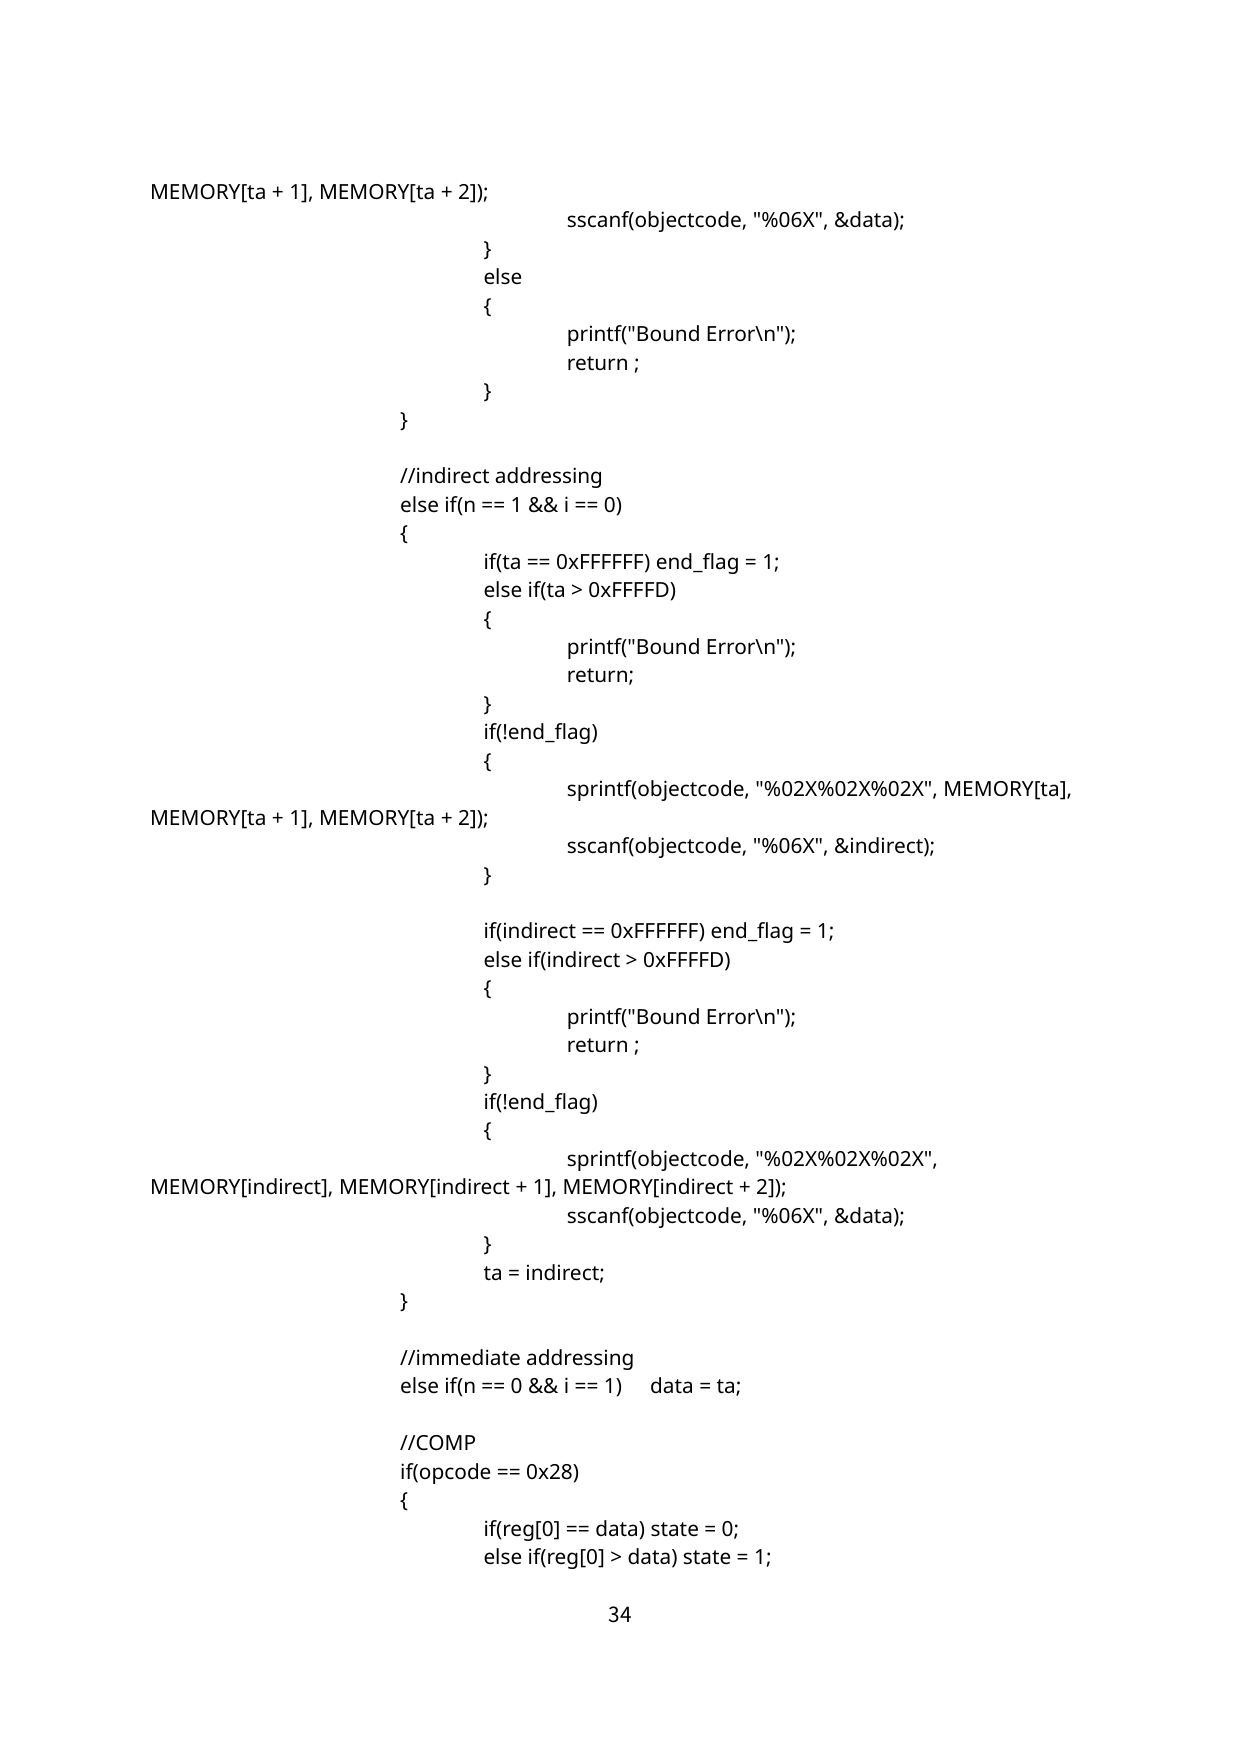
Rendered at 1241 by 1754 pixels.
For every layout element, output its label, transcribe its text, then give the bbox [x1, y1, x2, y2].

text if(opcode == 0x28) [150, 1457, 1090, 1485]
text } [150, 860, 1090, 888]
text printf("Bound Error\n"); [150, 1002, 1090, 1030]
text printf("Bound Error\n"); [150, 319, 1090, 348]
text } [150, 689, 1090, 717]
text sprintf(objectcode, "%02X%02X%02X", MEMORY[indirect], MEMORY[indirect + 1], MEMORY[indirect + 2]); [150, 1144, 1090, 1201]
text { [150, 518, 1090, 547]
text else if(indirect > 0xFFFFD) [150, 945, 1090, 973]
text } [150, 1059, 1090, 1087]
text } [150, 405, 1090, 433]
text if(!end_flag) [150, 717, 1090, 746]
text sscanf(objectcode, "%06X", &data); [150, 1201, 1090, 1229]
text //immediate addressing [150, 1343, 1090, 1372]
text { [150, 1485, 1090, 1514]
text { [150, 1116, 1090, 1144]
text //indirect addressing [150, 462, 1090, 490]
text else [150, 262, 1090, 291]
text ta = indirect; [150, 1258, 1090, 1286]
text { [150, 291, 1090, 319]
text else if(ta > 0xFFFFD) [150, 575, 1090, 604]
text { [150, 973, 1090, 1002]
text sscanf(objectcode, "%06X", &data); [150, 206, 1090, 234]
text sprintf(objectcode, "%02X%02X%02X", MEMORY[ta], MEMORY[ta + 1], MEMORY[ta + 2]); [150, 774, 1090, 831]
text else if(n == 0 && i == 1) data = ta; [150, 1372, 1090, 1400]
text else if(reg[0] > data) state = 1; [150, 1542, 1090, 1571]
text if(!end_flag) [150, 1087, 1090, 1116]
text if(indirect == 0xFFFFFF) end_flag = 1; [150, 917, 1090, 945]
text return; [150, 661, 1090, 689]
text } [150, 1286, 1090, 1315]
text //COMP [150, 1428, 1090, 1457]
text return ; [150, 1030, 1090, 1059]
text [150, 177, 1090, 206]
text if(ta == 0xFFFFFF) end_flag = 1; [150, 547, 1090, 575]
text } [150, 234, 1090, 262]
text else if(n == 1 && i == 0) [150, 490, 1090, 518]
text sscanf(objectcode, "%06X", &indirect); [150, 831, 1090, 860]
text { [150, 604, 1090, 632]
text return ; [150, 348, 1090, 376]
text } [150, 376, 1090, 405]
text { [150, 746, 1090, 774]
text if(reg[0] == data) state = 0; [150, 1514, 1090, 1542]
text printf("Bound Error\n"); [150, 632, 1090, 661]
text } [150, 1229, 1090, 1258]
